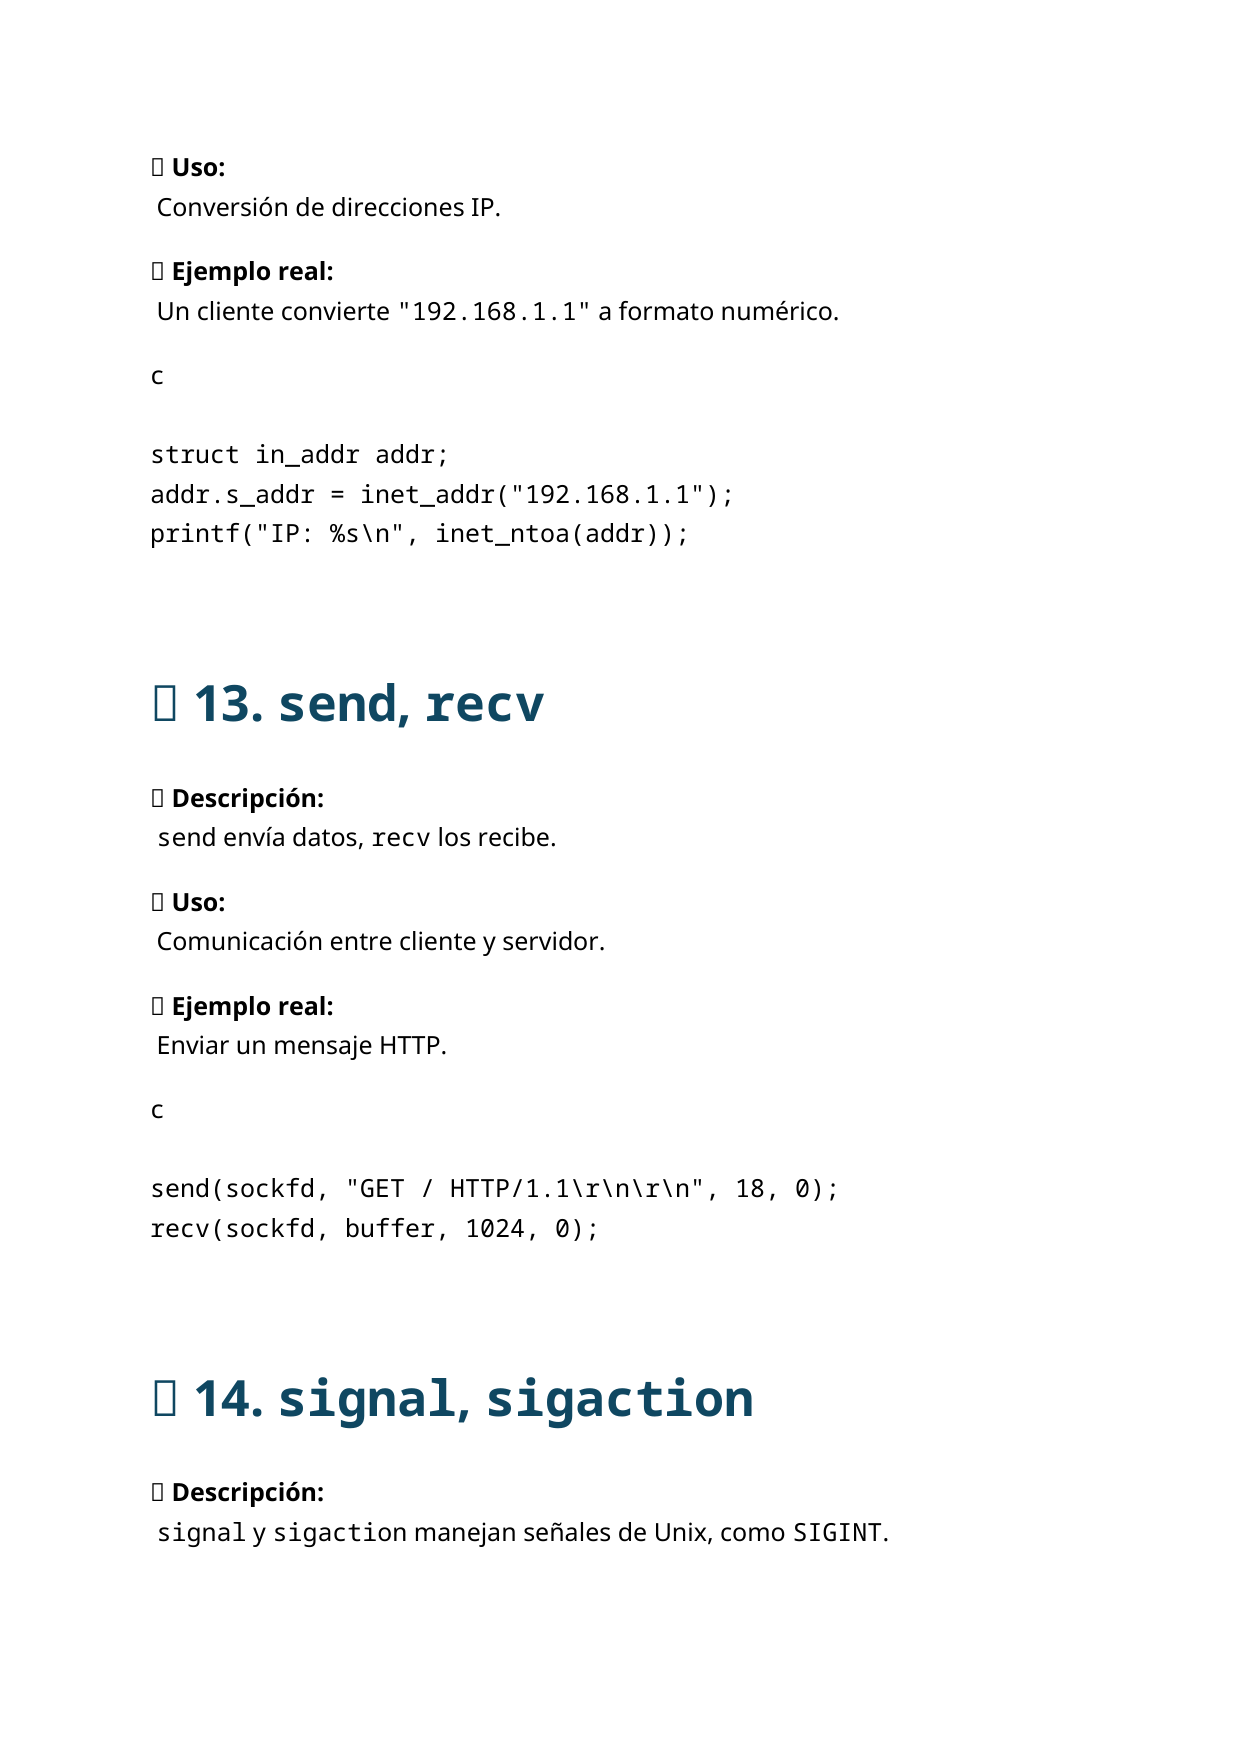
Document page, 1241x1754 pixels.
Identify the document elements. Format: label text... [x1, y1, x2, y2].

subtitle 🔹 14. signal, sigaction [150, 1363, 1090, 1431]
text 📌 Descripción: send envía datos, recv los recibe. [150, 780, 1090, 854]
text c [150, 1092, 1090, 1126]
text 📌 Descripción: signal y sigaction manejan señales de Unix, como SIGINT. [150, 1475, 1090, 1549]
text 📌 Uso: Conversión de direcciones IP. [150, 150, 1090, 223]
text 📌 Ejemplo real: Un cliente convierte "192.168.1.1" a formato numérico. [150, 254, 1090, 327]
subtitle 🔹 13. send, recv [150, 668, 1090, 736]
text 📌 Uso: Comunicación entre cliente y servidor. [150, 884, 1090, 958]
text struct in_addr addr; addr.s_addr = inet_addr("192.168.1.1"); printf("IP: %s\n", inet_ntoa(addr)); [150, 437, 1090, 589]
text c [150, 358, 1090, 392]
text 📌 Ejemplo real: Enviar un mensaje HTTP. [150, 988, 1090, 1062]
text send(sockfd, "GET / HTTP/1.1\r\n\r\n", 18, 0); recv(sockfd, buffer, 1024, 0); [150, 1171, 1090, 1284]
